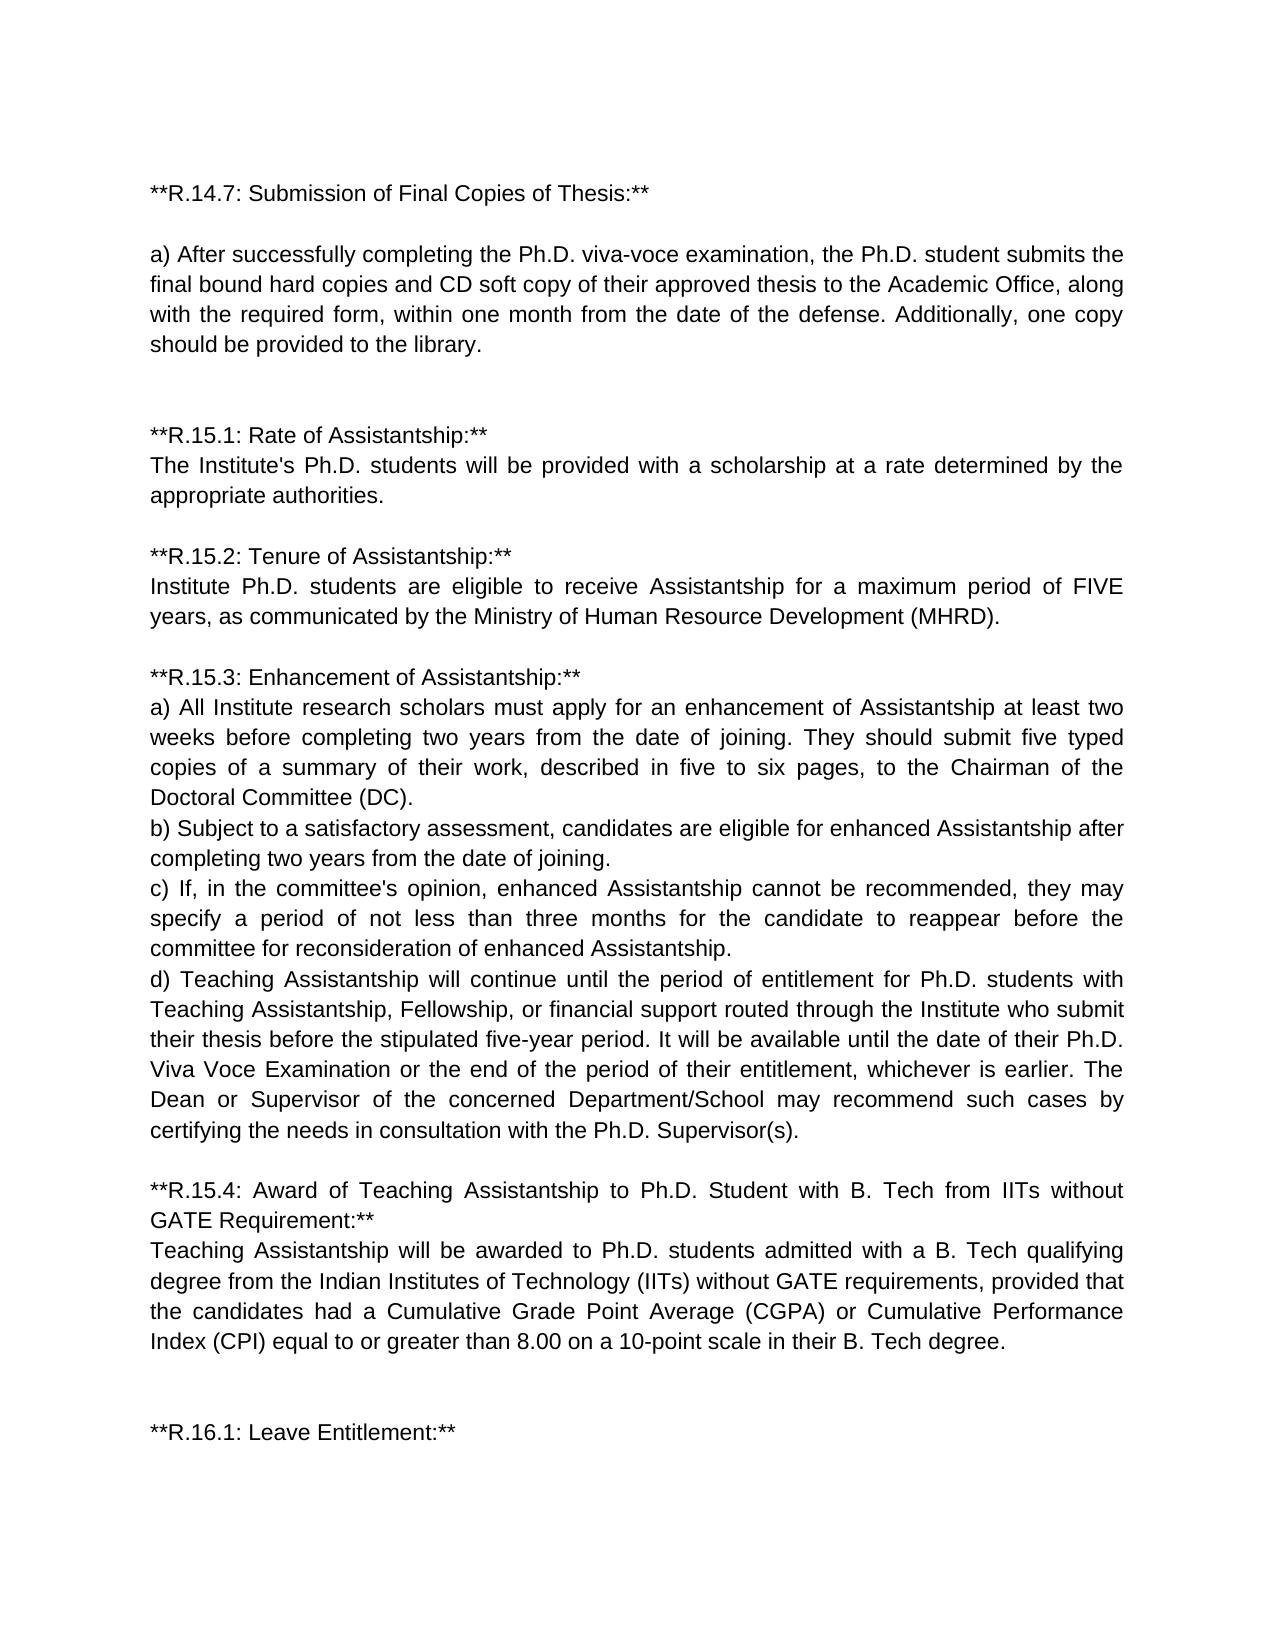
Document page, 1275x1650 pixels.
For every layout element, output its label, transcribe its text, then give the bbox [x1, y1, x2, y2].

text **R.16.1: Leave Entitlement:** [150, 1419, 1125, 1445]
text a) All Institute research scholars must apply for an enhancement of Assistantship at least two weeks before completing two years from the date of joining. They should submit five typed copies of a summary of their work, described in five to six pages, to the Chairman of the Doctoral Committee (DC). [150, 694, 1125, 811]
text **R.15.2: Tenure of Assistantship:** [150, 543, 1125, 569]
text b) Subject to a satisfactory assessment, candidates are eligible for enhanced Assistantship after completing two years from the date of joining. [150, 814, 1125, 871]
text **R.14.7: Submission of Final Copies of Thesis:** [150, 180, 1125, 207]
text Institute Ph.D. students are eligible to receive Assistantship for a maximum period of FIVE years, as communicated by the Ministry of Human Resource Development (MHRD). [150, 573, 1125, 629]
text **R.15.1: Rate of Assistantship:** [150, 422, 1125, 448]
text **R.15.4: Award of Teaching Assistantship to Ph.D. Student with B. Tech from IITs without GATE Requirement:** [150, 1177, 1125, 1234]
text **R.15.3: Enhancement of Assistantship:** [150, 663, 1125, 690]
text c) If, in the committee's opinion, enhanced Assistantship cannot be recommended, they may specify a period of not less than three months for the candidate to reappear before the committee for reconsideration of enhanced Assistantship. [150, 875, 1125, 962]
text d) Teaching Assistantship will continue until the period of entitlement for Ph.D. students with Teaching Assistantship, Fellowship, or financial support routed through the Institute who submit their thesis before the stipulated five-year period. It will be available until the date of their Ph.D. Viva Voce Examination or the end of the period of their entitlement, whichever is earlier. The Dean or Supervisor of the concerned Department/School may recommend such cases by certifying the needs in consultation with the Ph.D. Supervisor(s). [150, 966, 1125, 1143]
text Teaching Assistantship will be awarded to Ph.D. students admitted with a B. Tech qualifying degree from the Indian Institutes of Technology (IITs) without GATE requirements, provided that the candidates had a Cumulative Grade Point Average (CGPA) or Cumulative Performance Index (CPI) equal to or greater than 8.00 on a 10-point scale in their B. Tech degree. [150, 1237, 1125, 1354]
text The Institute's Ph.D. students will be provided with a scholarship at a rate determined by the appropriate authorities. [150, 452, 1125, 509]
text a) After successfully completing the Ph.D. viva-voce examination, the Ph.D. student submits the final bound hard copies and CD soft copy of their approved thesis to the Academic Office, along with the required form, within one month from the date of the defense. Additionally, one copy should be provided to the library. [150, 241, 1125, 358]
